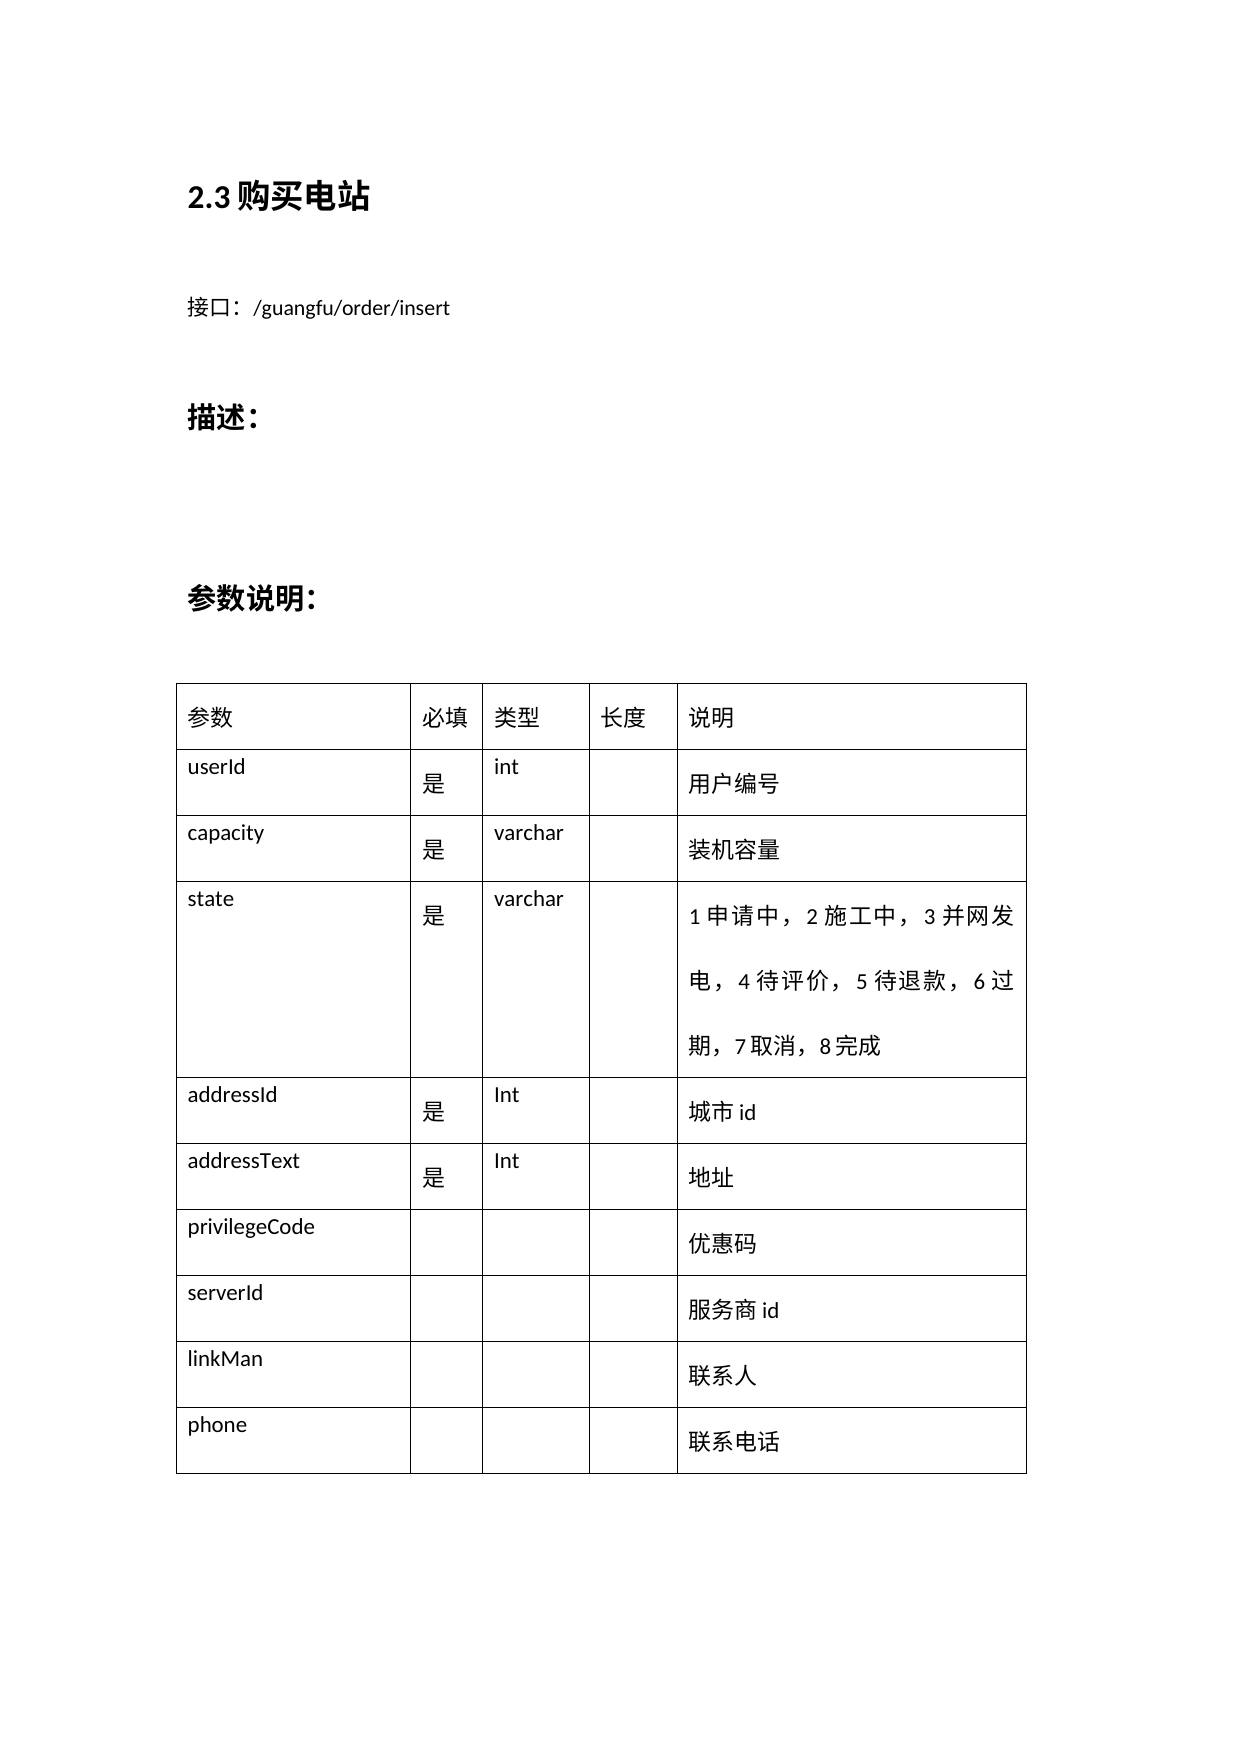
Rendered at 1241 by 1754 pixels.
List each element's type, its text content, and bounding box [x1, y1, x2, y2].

table_cell [590, 1276, 677, 1341]
table_cell 装机容量 [678, 816, 1026, 881]
subtitle 2.3购买电站 [187, 162, 1053, 227]
table_cell [590, 1408, 677, 1473]
table_cell phone [177, 1408, 410, 1473]
table_header 必填 [411, 684, 482, 749]
table_cell userId [177, 750, 410, 815]
table_cell varchar [483, 882, 589, 1077]
table_cell [411, 1210, 482, 1275]
table_cell 联系人 [678, 1342, 1026, 1407]
table_cell 城市id [678, 1078, 1026, 1143]
table_cell [590, 1210, 677, 1275]
table_cell state [177, 882, 410, 1077]
table_cell int [483, 750, 589, 815]
table_cell [483, 1210, 589, 1275]
table_cell [411, 1342, 482, 1407]
table_cell 服务商id [678, 1276, 1026, 1341]
table_cell [590, 816, 677, 881]
table_cell Int [483, 1144, 589, 1209]
table_cell capacity [177, 816, 410, 881]
text 接口：/guangfu/order/insert [187, 289, 1053, 322]
table_cell [590, 1342, 677, 1407]
subtitle 描述： [187, 383, 1053, 448]
table_header 长度 [590, 684, 677, 749]
table_cell linkMan [177, 1342, 410, 1407]
table_cell 是 [411, 816, 482, 881]
table_cell 是 [411, 882, 482, 1077]
table_cell [483, 1276, 589, 1341]
subtitle 参数说明： [187, 564, 1053, 629]
table_cell 联系电话 [678, 1408, 1026, 1473]
table_cell [590, 1144, 677, 1209]
table_cell 优惠码 [678, 1210, 1026, 1275]
table_cell serverId [177, 1276, 410, 1341]
table_cell [411, 1408, 482, 1473]
table_cell 地址 [678, 1144, 1026, 1209]
table_cell privilegeCode [177, 1210, 410, 1275]
table_cell 用户编号 [678, 750, 1026, 815]
table_cell 1申请中，2施工中，3并网发电，4待评价，5待退款，6过期，7取消，8完成 [678, 882, 1026, 1077]
table_cell [483, 1408, 589, 1473]
table_cell 是 [411, 1078, 482, 1143]
table_cell addressId [177, 1078, 410, 1143]
table_header 类型 [483, 684, 589, 749]
table_cell Int [483, 1078, 589, 1143]
table_header 说明 [678, 684, 1026, 749]
table_cell [590, 882, 677, 1077]
table_header 参数 [177, 684, 410, 749]
table_cell addressText [177, 1144, 410, 1209]
table_cell 是 [411, 750, 482, 815]
table_cell varchar [483, 816, 589, 881]
table_cell 是 [411, 1144, 482, 1209]
table_cell [411, 1276, 482, 1341]
table_cell [483, 1342, 589, 1407]
table_cell [590, 750, 677, 815]
table_cell [590, 1078, 677, 1143]
